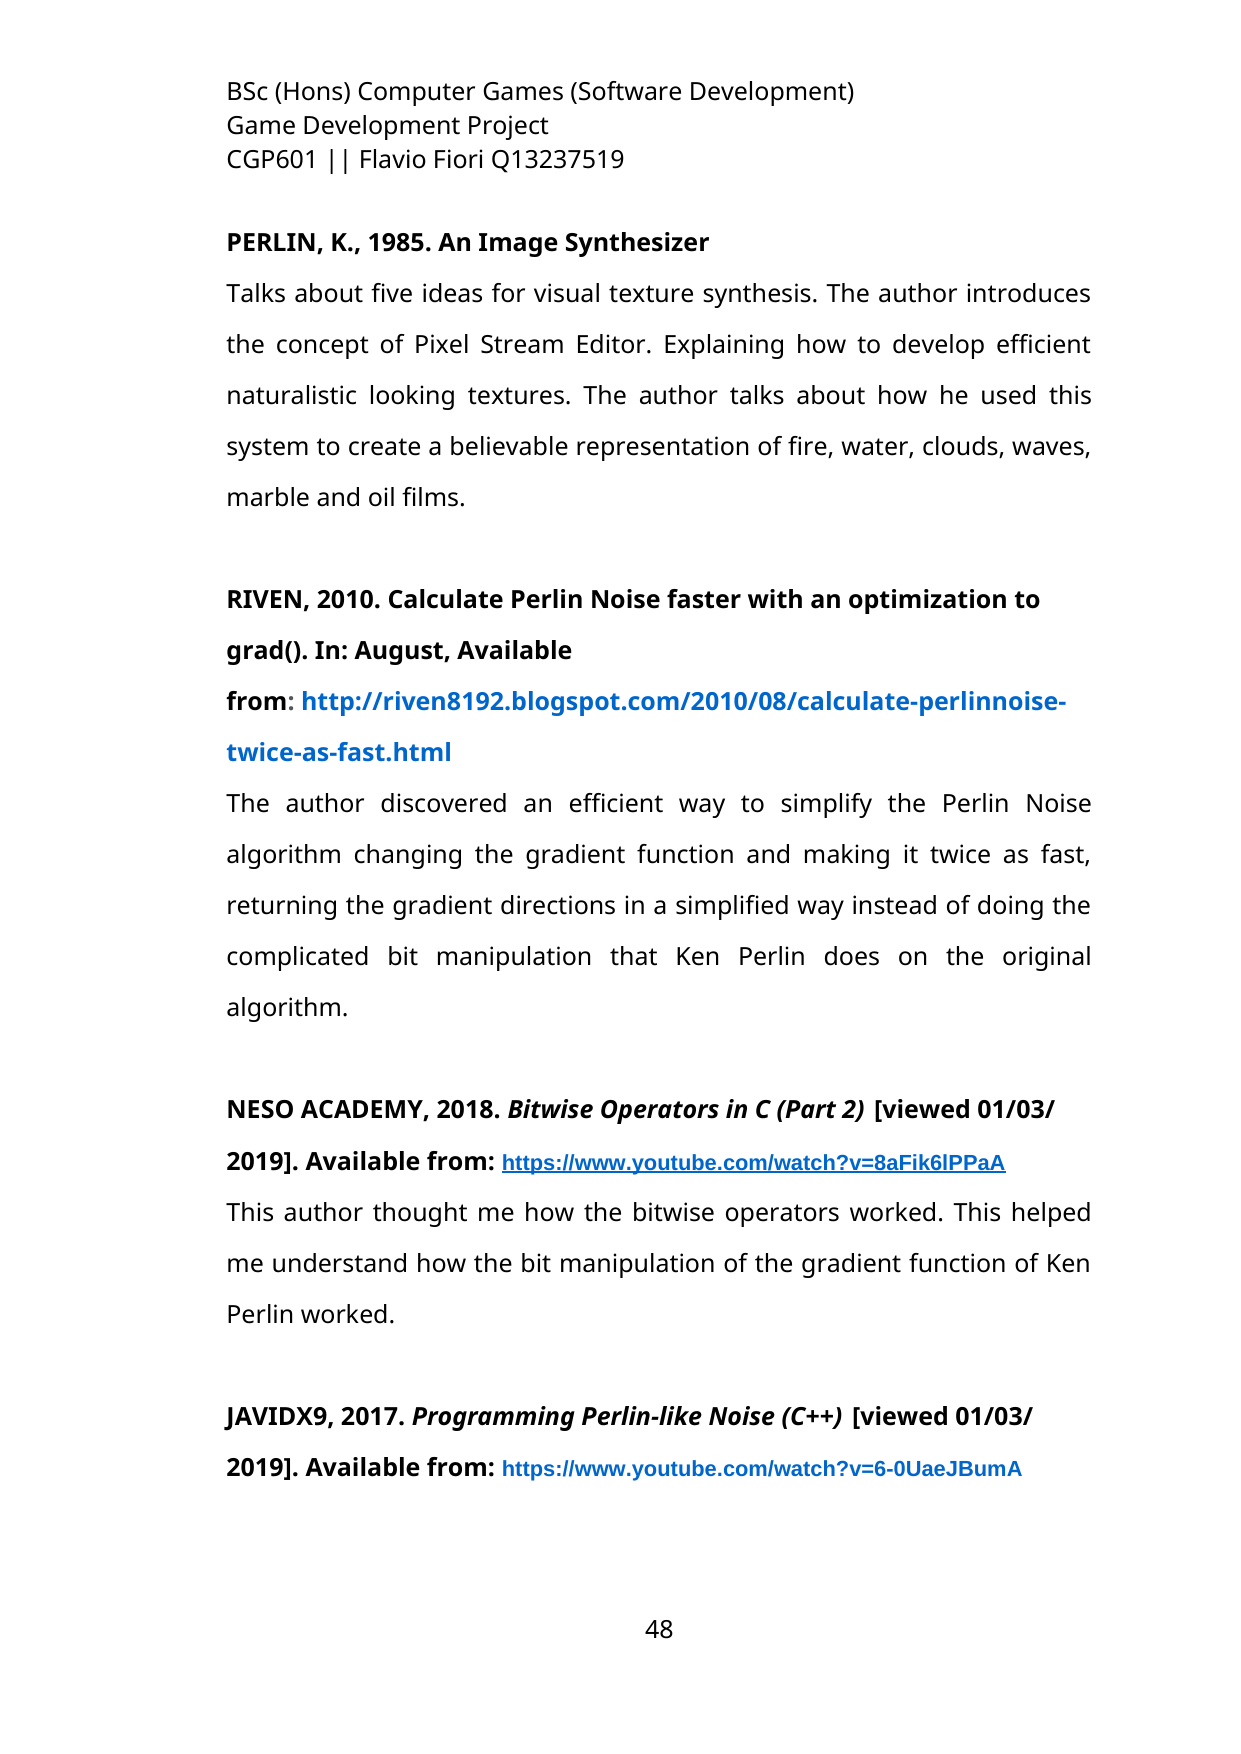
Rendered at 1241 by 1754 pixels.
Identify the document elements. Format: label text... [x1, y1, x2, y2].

text This author thought me how the bitwise operators worked. This helped me understand how the bit manipulation of the gradient function of Ken Perlin worked. [226, 1194, 1092, 1330]
text NESO ACADEMY, 2018. Bitwise Operators in C (Part 2) [viewed 01/03/ 2019]. Available from: https://www.youtube.com/watch?v=8aFik6lPPaA [226, 1092, 1092, 1177]
text The author discovered an efficient way to simplify the Perlin Noise algorithm changing the gradient function and making it twice as fast, returning the gradient directions in a simplified way instead of doing the complicated bit manipulation that Ken Perlin does on the original algorithm. [226, 786, 1092, 1024]
text RIVEN, 2010. Calculate Perlin Noise faster with an optimization to grad(). In: August, Available from: http://riven8192.blogspot.com/2010/08/calculate-perlinnoise-twice-as-fast.html [226, 582, 1092, 769]
text Talks about five ideas for visual texture synthesis. The author introduces the concept of Pixel Stream Editor. Explaining how to develop efficient naturalistic looking textures. The author talks about how he used this system to create a believable representation of fire, water, clouds, waves, marble and oil films. [226, 276, 1092, 514]
text PERLIN, K., 1985. An Image Synthesizer [226, 224, 1092, 258]
text JAVIDX9, 2017. Programming Perlin-like Noise (C++) [viewed 01/03/ 2019]. Available from: https://www.youtube.com/watch?v=6-0UaeJBumA [226, 1398, 1092, 1483]
